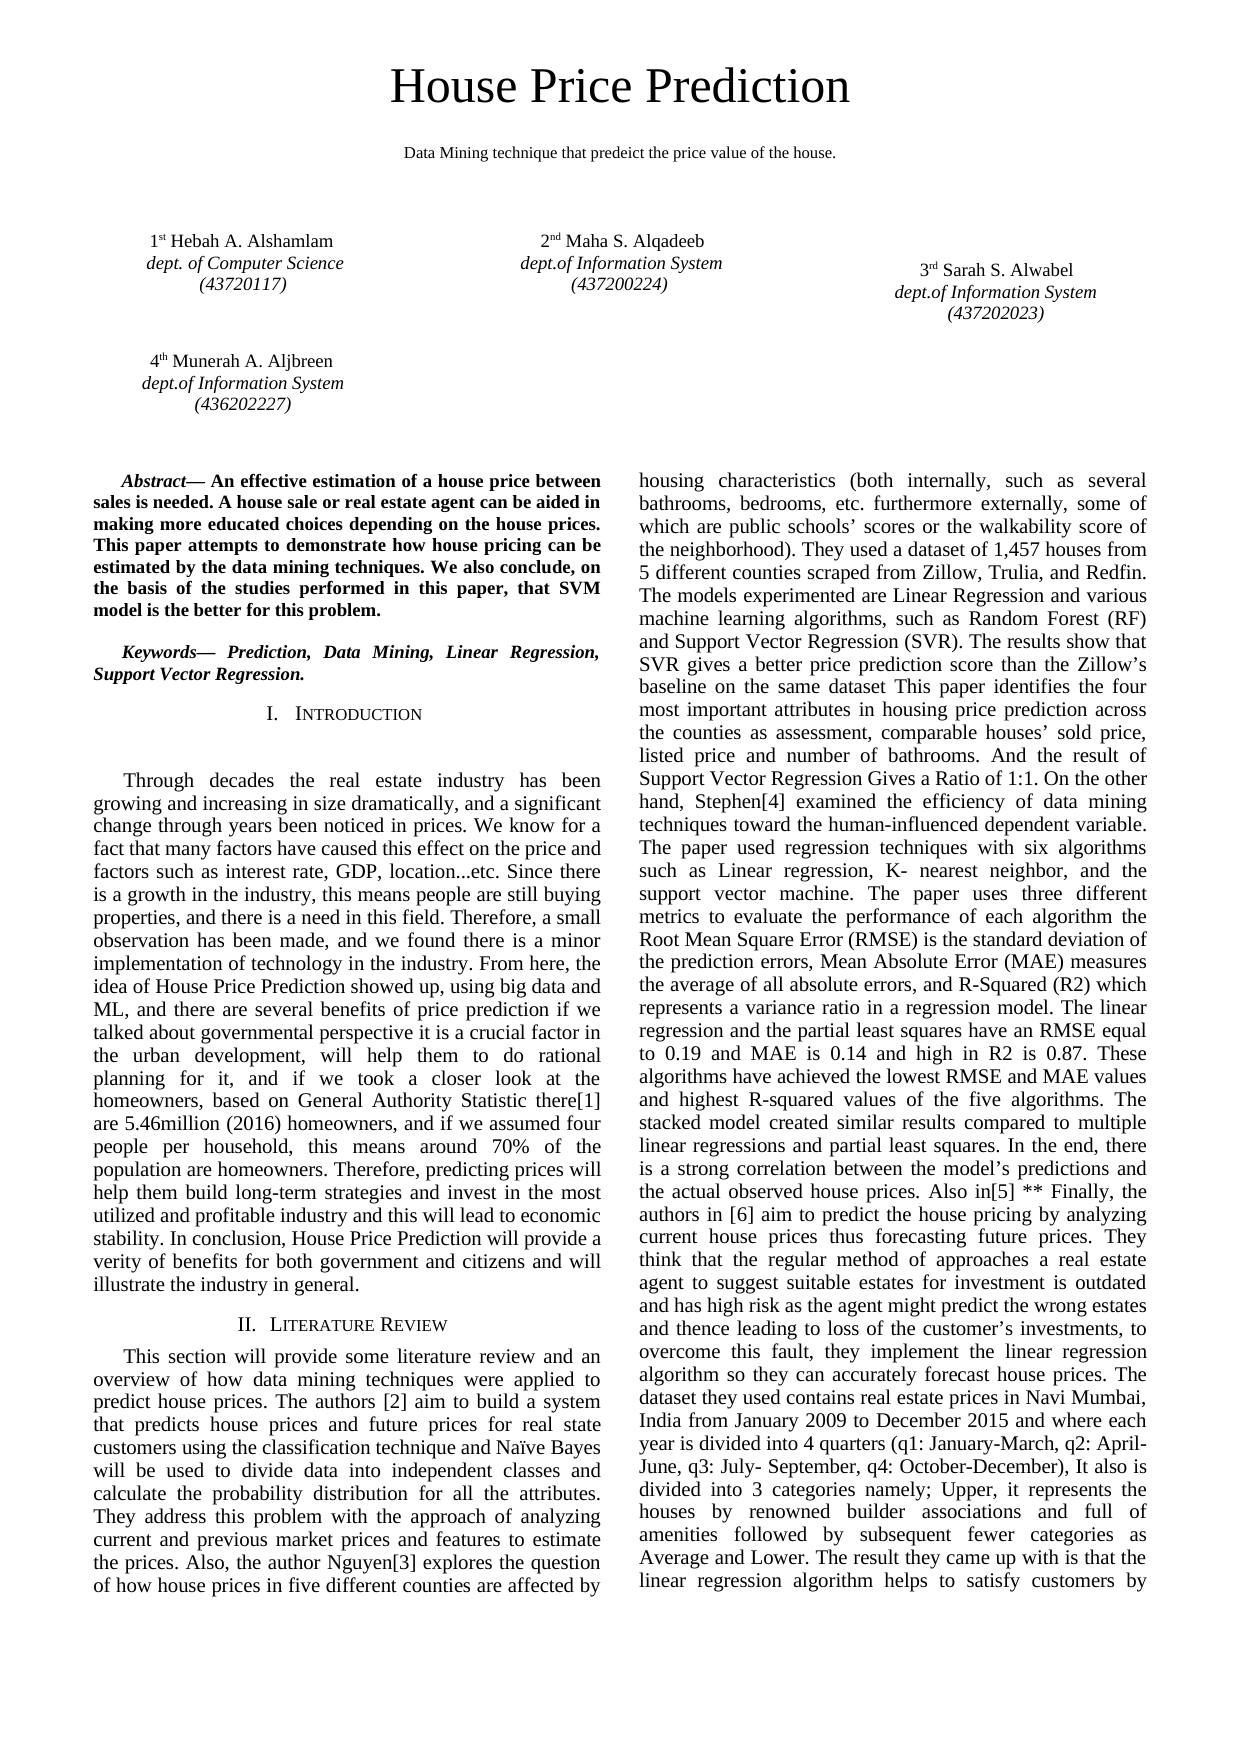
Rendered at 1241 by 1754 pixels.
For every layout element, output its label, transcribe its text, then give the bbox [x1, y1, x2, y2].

text Abstract— An effective estimation of a house price between sales is needed. A house sale or real estate agent can be aided in making more educated choices depending on the house prices. This paper attempts to demonstrate how house pricing can be estimated by the data mining techniques. We also conclude, on the basis of the studies performed in this paper, that SVM model is the better for this problem. [93, 469, 601, 620]
subtitle Introduction [93, 701, 601, 725]
text 4th Munerah A. Aljbreen dept.of Information System (436202227) 2nd Maha S. Alqadeeb dept.of Information System (437200224) [93, 350, 394, 441]
text 3rd Sarah S. Alwabel dept.of Information System (437202023) [846, 259, 1147, 350]
title House Price Prediction [93, 56, 1147, 114]
text Data Mining technique that predeict the price value of the house. [93, 143, 1147, 162]
text 1st Hebah A. Alshamlam dept. of Computer Science (43720117) [93, 230, 394, 321]
subtitle Literature Review [93, 1312, 601, 1336]
text Through decades the real estate industry has been growing and increasing in size dramatically, and a significant change through years been noticed in prices. We know for a fact that many factors have caused this effect on the price and factors such as interest rate, GDP, location...etc. Since there is a growth in the industry, this means people are still buying properties, and there is a need in this field. Therefore, a small observation has been made, and we found there is a minor implementation of technology in the industry. From here, the idea of House Price Prediction showed up, using big data and ML, and there are several benefits of price prediction if we talked about governmental perspective it is a crucial factor in the urban development, will help them to do rational planning for it, and if we took a closer look at the homeowners, based on General Authority Statistic there[1] are 5.46million (2016) homeowners, and if we assumed four people per household, this means around 70% of the population are homeowners. Therefore, predicting prices will help them build long-term strategies and invest in the most utilized and profitable industry and this will lead to economic stability. In conclusion, House Price Prediction will provide a verity of benefits for both government and citizens and will illustrate the industry in general. [93, 769, 601, 1296]
text Keywords— Prediction, Data Mining, Linear Regression, Support Vector Regression. [93, 641, 601, 684]
